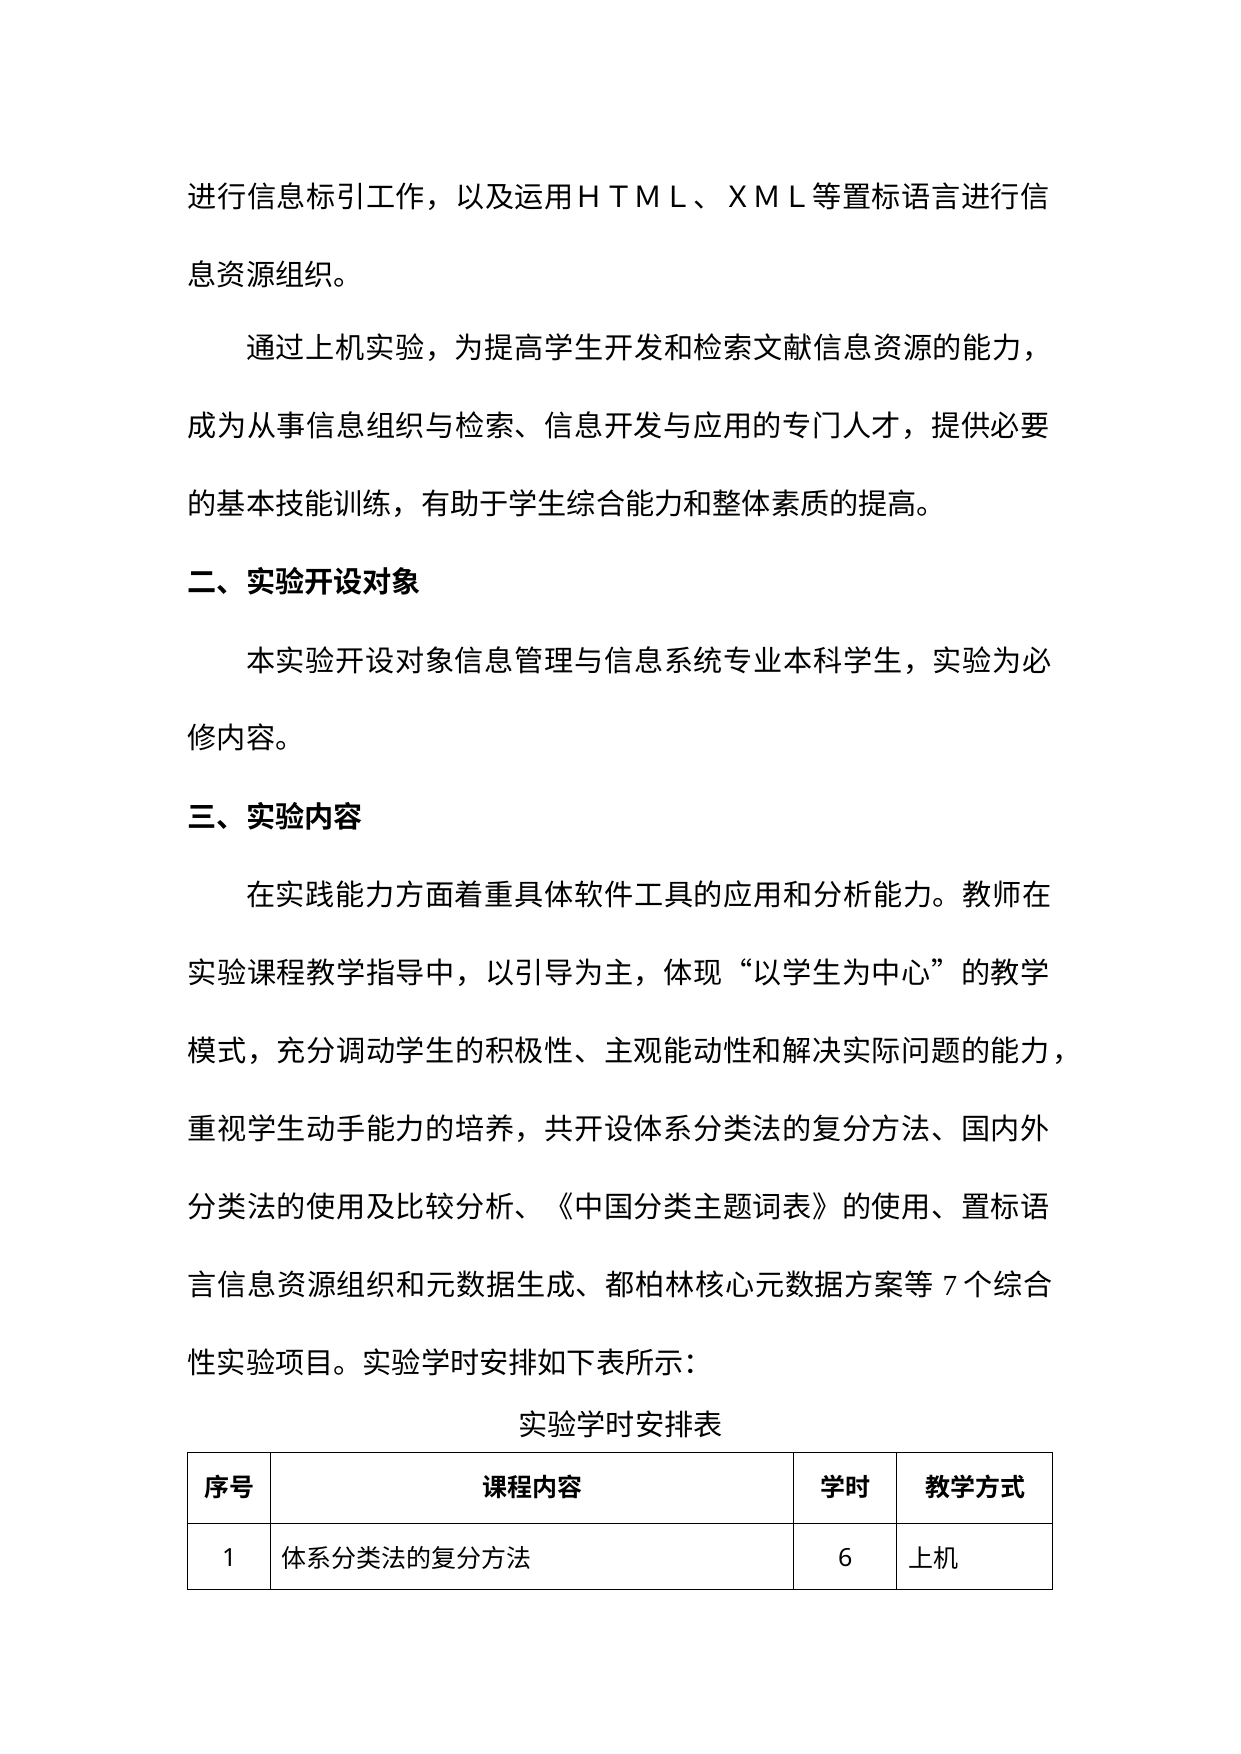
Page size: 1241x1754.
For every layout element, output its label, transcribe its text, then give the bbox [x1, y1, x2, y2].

table_header 学时 [794, 1453, 896, 1523]
text 通过上机实验，为提高学生开发和检索文献信息资源的能力，成为从事信息组织与检索、信息开发与应用的专门人才，提供必要的基本技能训练，有助于学生综合能力和整体素质的提高。 [187, 313, 1053, 534]
table_header 教学方式 [897, 1453, 1052, 1523]
table_header 课程内容 [271, 1453, 793, 1523]
table_cell 上机 [897, 1524, 1052, 1589]
table_cell 6 [794, 1524, 896, 1589]
text 二、实验开设对象 [187, 559, 1053, 601]
text 在实践能力方面着重具体软件工具的应用和分析能力。教师在实验课程教学指导中，以引导为主，体现“以学生为中心”的教学模式，充分调动学生的积极性、主观能动性和解决实际问题的能力，重视学生动手能力的培养，共开设体系分类法的复分方法、国内外分类法的使用及比较分析、《中国分类主题词表》的使用、置标语言信息资源组织和元数据生成、都柏林核心元数据方案等7个综合性实验项目。实验学时安排如下表所示： [187, 860, 1053, 1393]
text 实验学时安排表 [187, 1401, 1053, 1444]
text 本实验开设对象信息管理与信息系统专业本科学生，实验为必修内容。 [187, 626, 1053, 769]
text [187, 162, 1053, 305]
table_header 序号 [188, 1453, 270, 1523]
text 三、实验内容 [187, 793, 1053, 836]
table_cell 体系分类法的复分方法 [271, 1524, 793, 1589]
table_cell 1 [188, 1524, 270, 1589]
